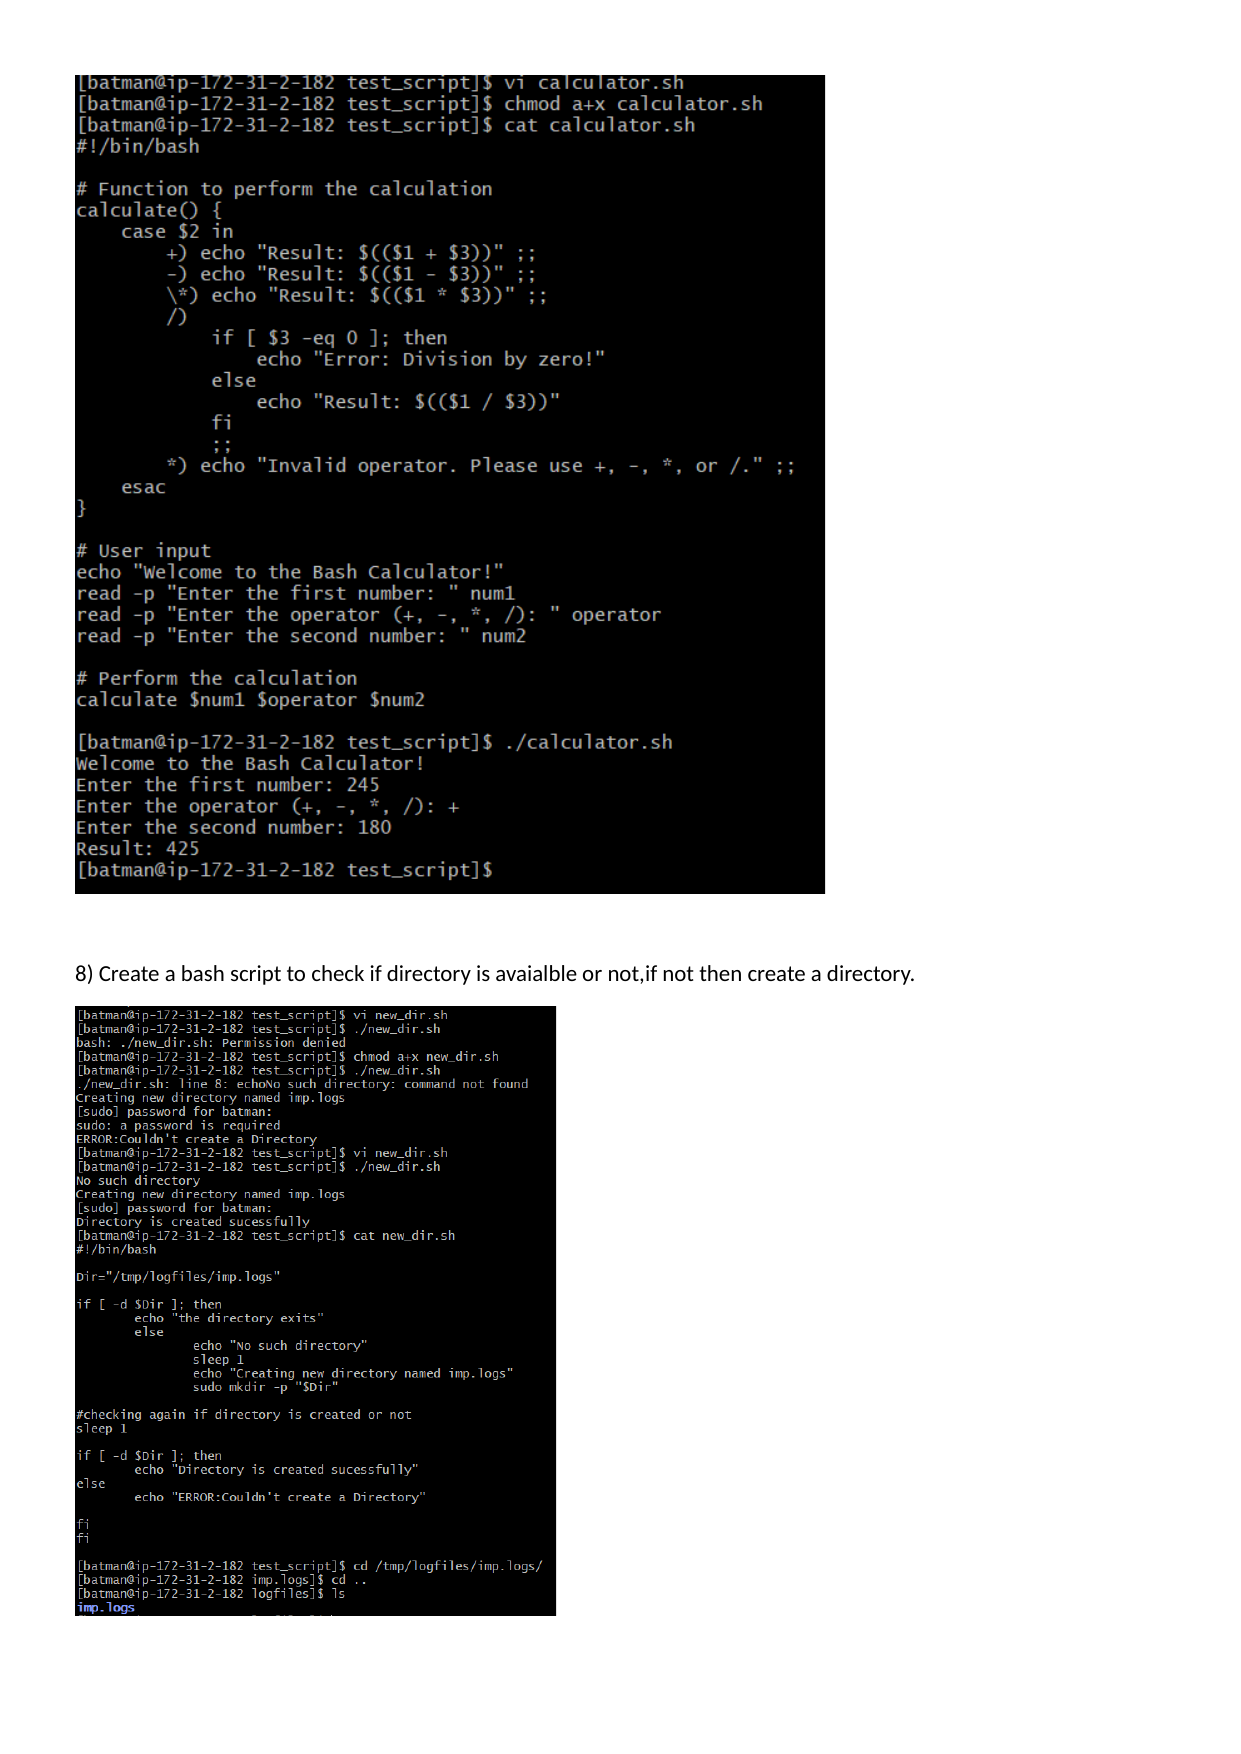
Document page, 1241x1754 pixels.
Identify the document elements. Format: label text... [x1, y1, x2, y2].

picture [75, 1006, 557, 1616]
picture [75, 75, 826, 894]
text 8) Create a bash script to check if directory is avaialble or not,if not then create a directory. [75, 959, 1165, 987]
